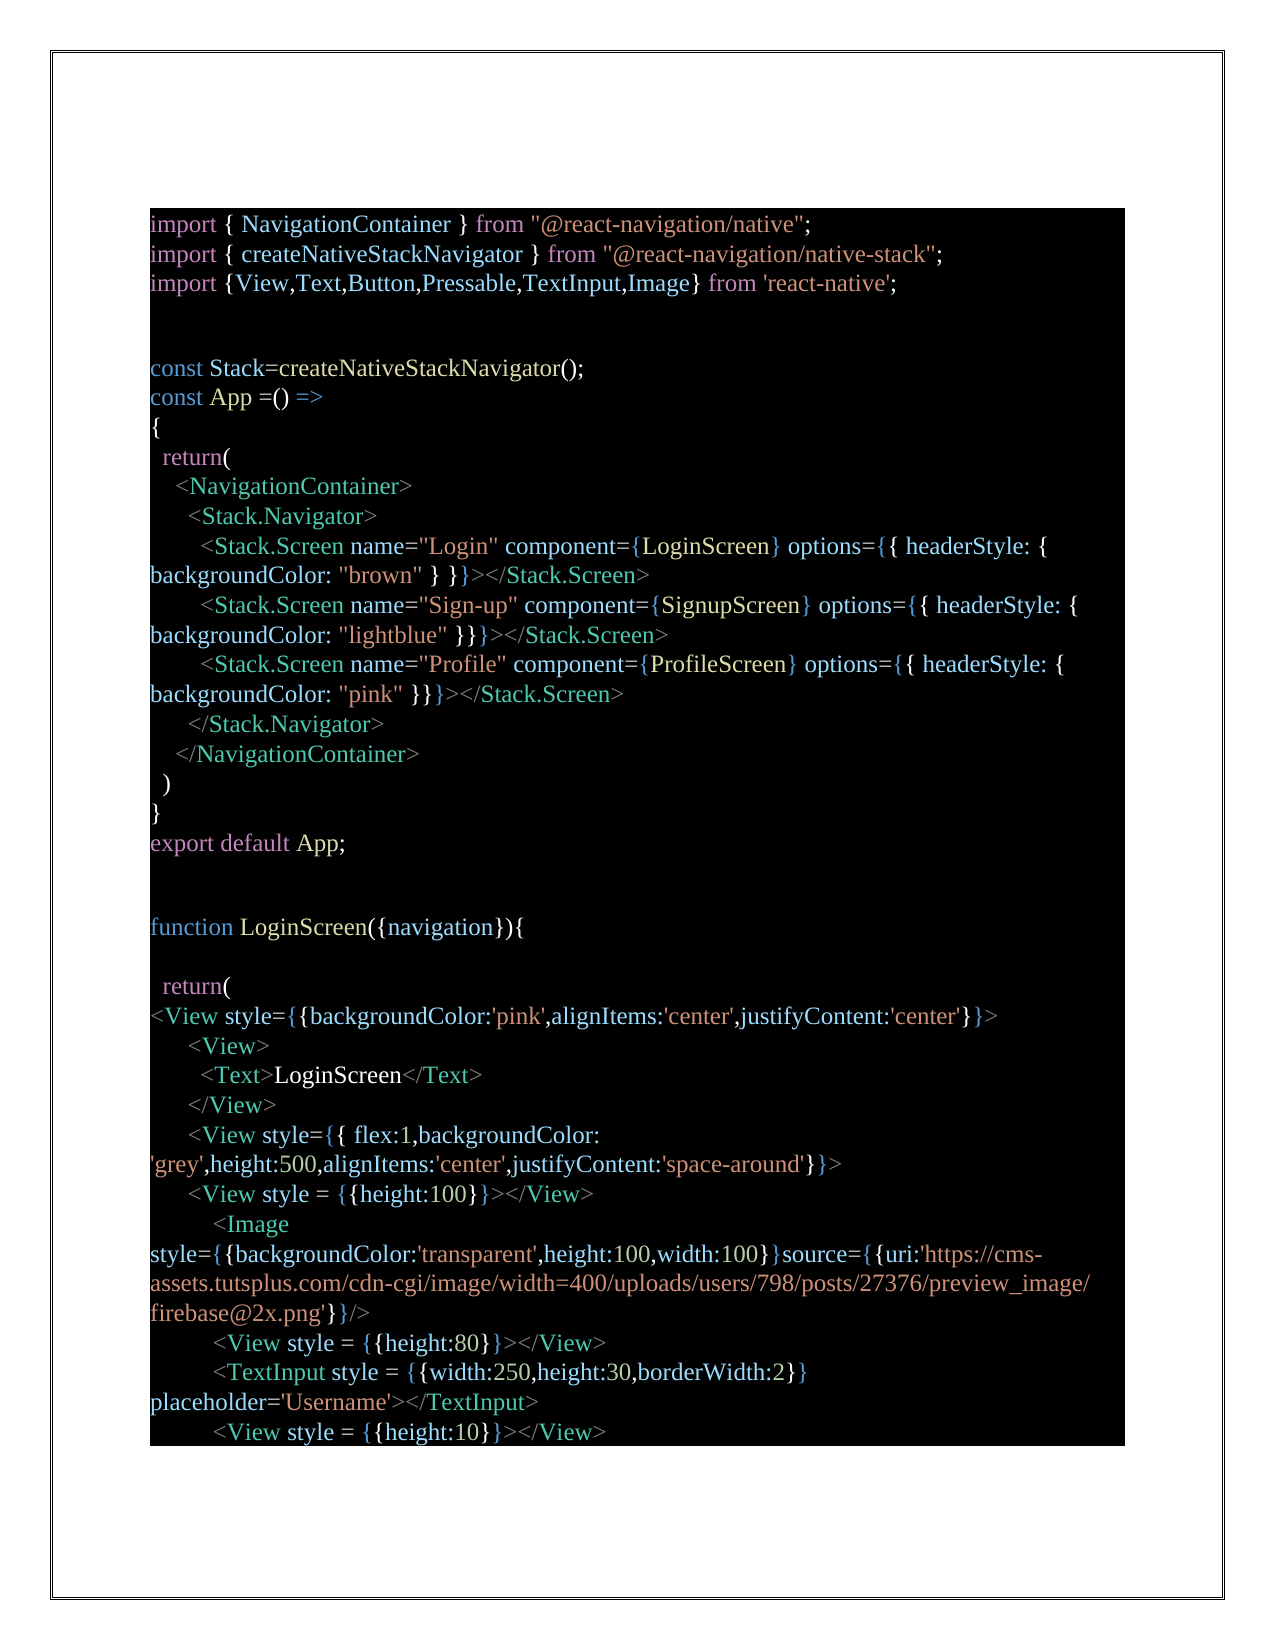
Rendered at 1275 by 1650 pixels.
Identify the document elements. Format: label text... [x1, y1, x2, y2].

text <NavigationContainer> [150, 471, 1125, 500]
text return( [150, 441, 1125, 471]
text <View style = {{height:100}}></View> [150, 1178, 1125, 1208]
text </NavigationContainer> [150, 738, 1125, 767]
text <Image style={{backgroundColor:'transparent',height:100,width:100}}source={{uri:'https://cms-assets.tutsplus.com/cdn-cgi/image/width=400/uploads/users/798/posts/27376/preview_image/firebase@2x.png'}}/> [150, 1208, 1125, 1327]
text import { createNativeStackNavigator } from "@react-navigation/native-stack"; [150, 238, 1125, 267]
text const App =() => [150, 381, 1125, 411]
text { [150, 411, 1125, 441]
text <View style={{backgroundColor:'pink',alignItems:'center',justifyContent:'center'}}> [150, 1000, 1125, 1030]
text export default App; [150, 827, 1125, 856]
text </Stack.Navigator> [150, 708, 1125, 738]
text <TextInput style = {{width:250,height:30,borderWidth:2}} placeholder='Username'></TextInput> [150, 1356, 1125, 1416]
text ) [150, 767, 1125, 797]
text } [150, 797, 1125, 827]
text <Stack.Navigator> [150, 500, 1125, 530]
text <View style = {{height:80}}></View> [150, 1327, 1125, 1356]
text <View style={{ flex:1,backgroundColor: 'grey',height:500,alignItems:'center',justifyContent:'space-around'}}> [150, 1119, 1125, 1178]
text </View> [150, 1089, 1125, 1119]
text <Stack.Screen name="Profile" component={ProfileScreen} options={{ headerStyle: { backgroundColor: "pink" }}}></Stack.Screen> [150, 649, 1125, 708]
text <Stack.Screen name="Sign-up" component={SignupScreen} options={{ headerStyle: { backgroundColor: "lightblue" }}}></Stack.Screen> [150, 589, 1125, 649]
text function LoginScreen({navigation}){ [150, 911, 1125, 941]
text <View style = {{height:10}}></View> [150, 1416, 1125, 1446]
text const Stack=createNativeStackNavigator(); [150, 352, 1125, 381]
text <Stack.Screen name="Login" component={LoginScreen} options={{ headerStyle: { backgroundColor: "brown" } }}></Stack.Screen> [150, 530, 1125, 589]
text import { NavigationContainer } from "@react-navigation/native"; [150, 208, 1125, 238]
text <View> [150, 1030, 1125, 1059]
text <Text>LoginScreen</Text> [150, 1059, 1125, 1089]
text return( [150, 971, 1125, 1000]
text import {View,Text,Button,Pressable,TextInput,Image} from 'react-native'; [150, 267, 1125, 297]
